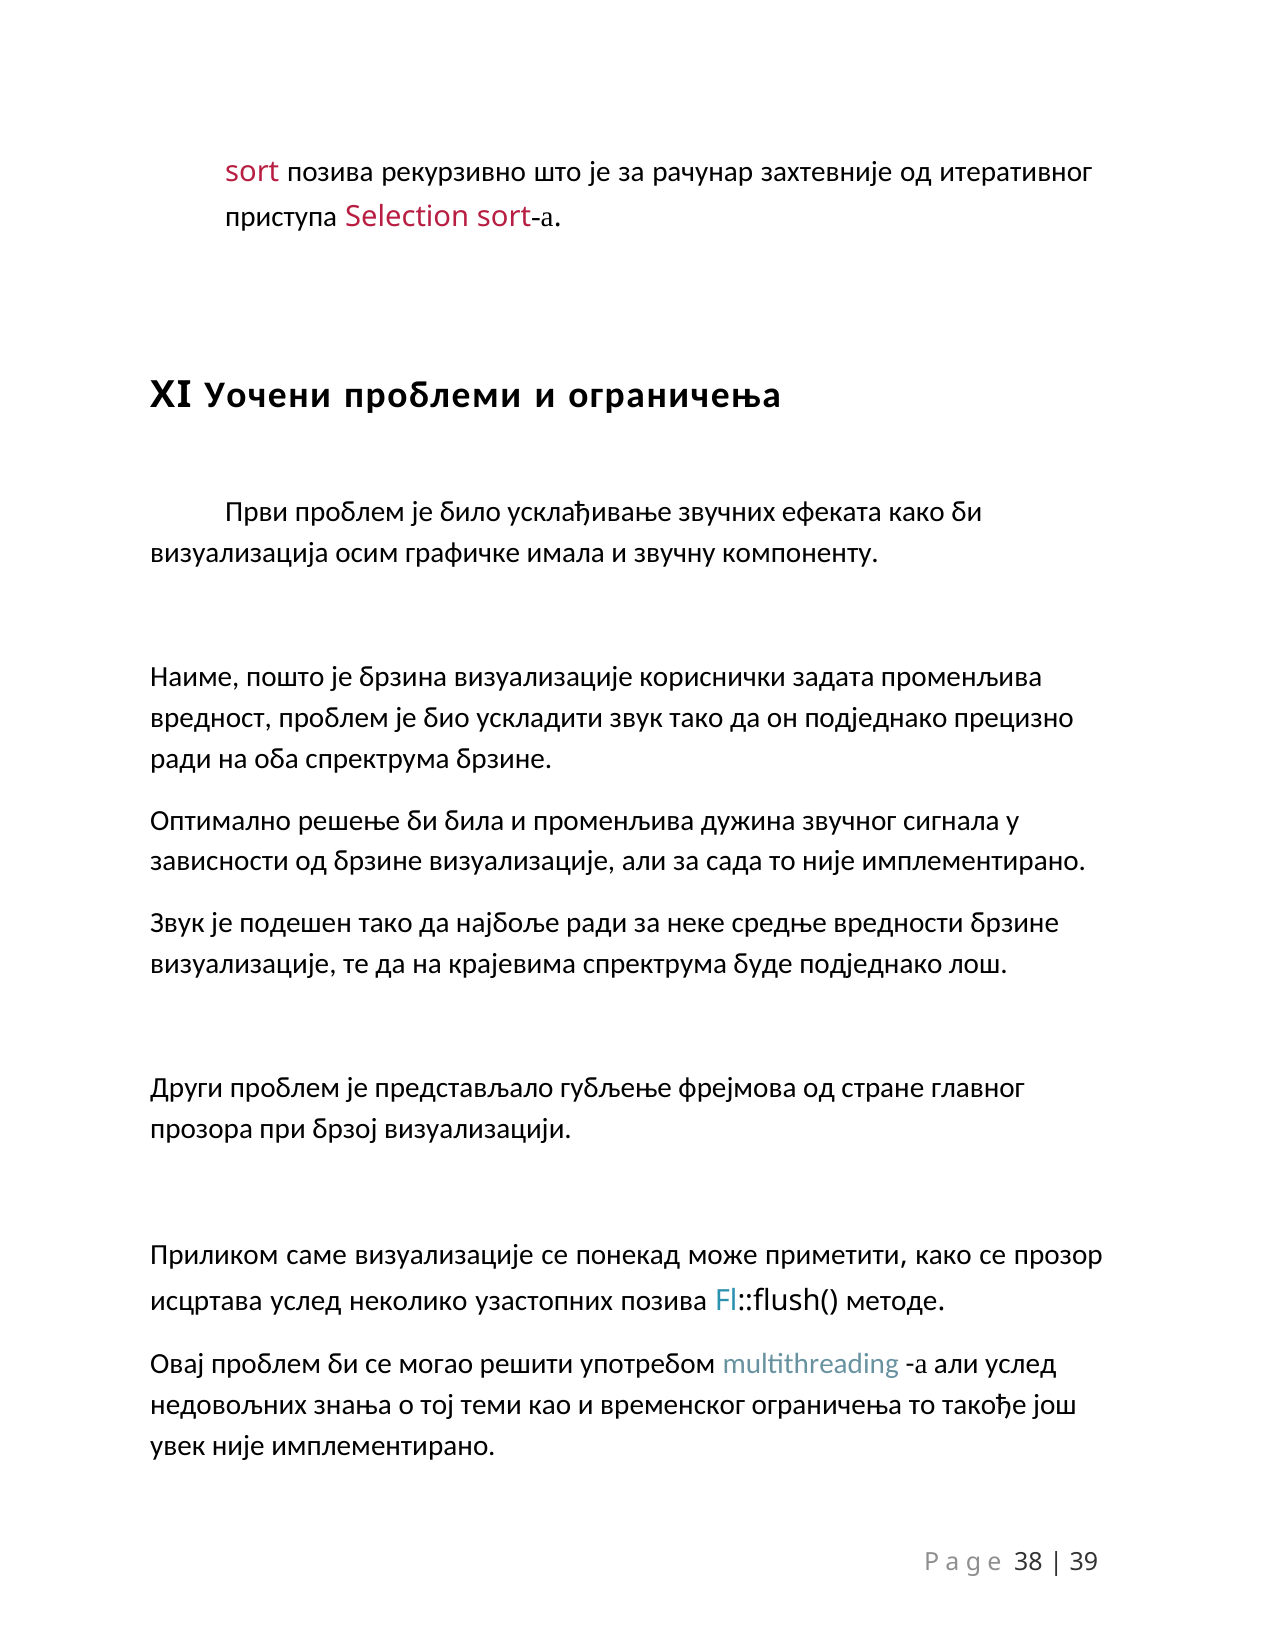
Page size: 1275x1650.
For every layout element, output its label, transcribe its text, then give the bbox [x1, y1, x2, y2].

text Приликом саме визуализације се понекад може приметити, како се прозор исцртава услед неколико узастопних позива Fl::flush() методе. [150, 1233, 1125, 1318]
text Други проблем је представљало губљење фрејмова од стране главног прозора при брзој визуализацији. [150, 1069, 1125, 1145]
subtitle XI Уочени проблеми и ограничења [150, 367, 1125, 418]
text Први проблем је било усклађивање звучних ефеката како би визуализација осим графичке имала и звучну компоненту. [150, 493, 1125, 570]
text Овај проблем би се могао решити употребом multithreading -а али услед недовољних знања о тој теми као и временског ограничења то такође још увек није имплементирано. [150, 1345, 1125, 1463]
text Наиме, пошто је брзина визуализације кориснички задата променљива вредност, проблем је био ускладити звук тако да он подједнако прецизно ради на оба спректрума брзине. [150, 658, 1125, 775]
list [225, 150, 1125, 235]
text Оптимално решење би била и променљива дужина звучног сигнала у зависности од брзине визуализације, али за сада то није имплементирано. [150, 802, 1125, 878]
text Звук је подешен тако да најбоље ради за неке средње вредности брзине визуализације, те да на крајевима спректрума буде подједнако лош. [150, 904, 1125, 981]
